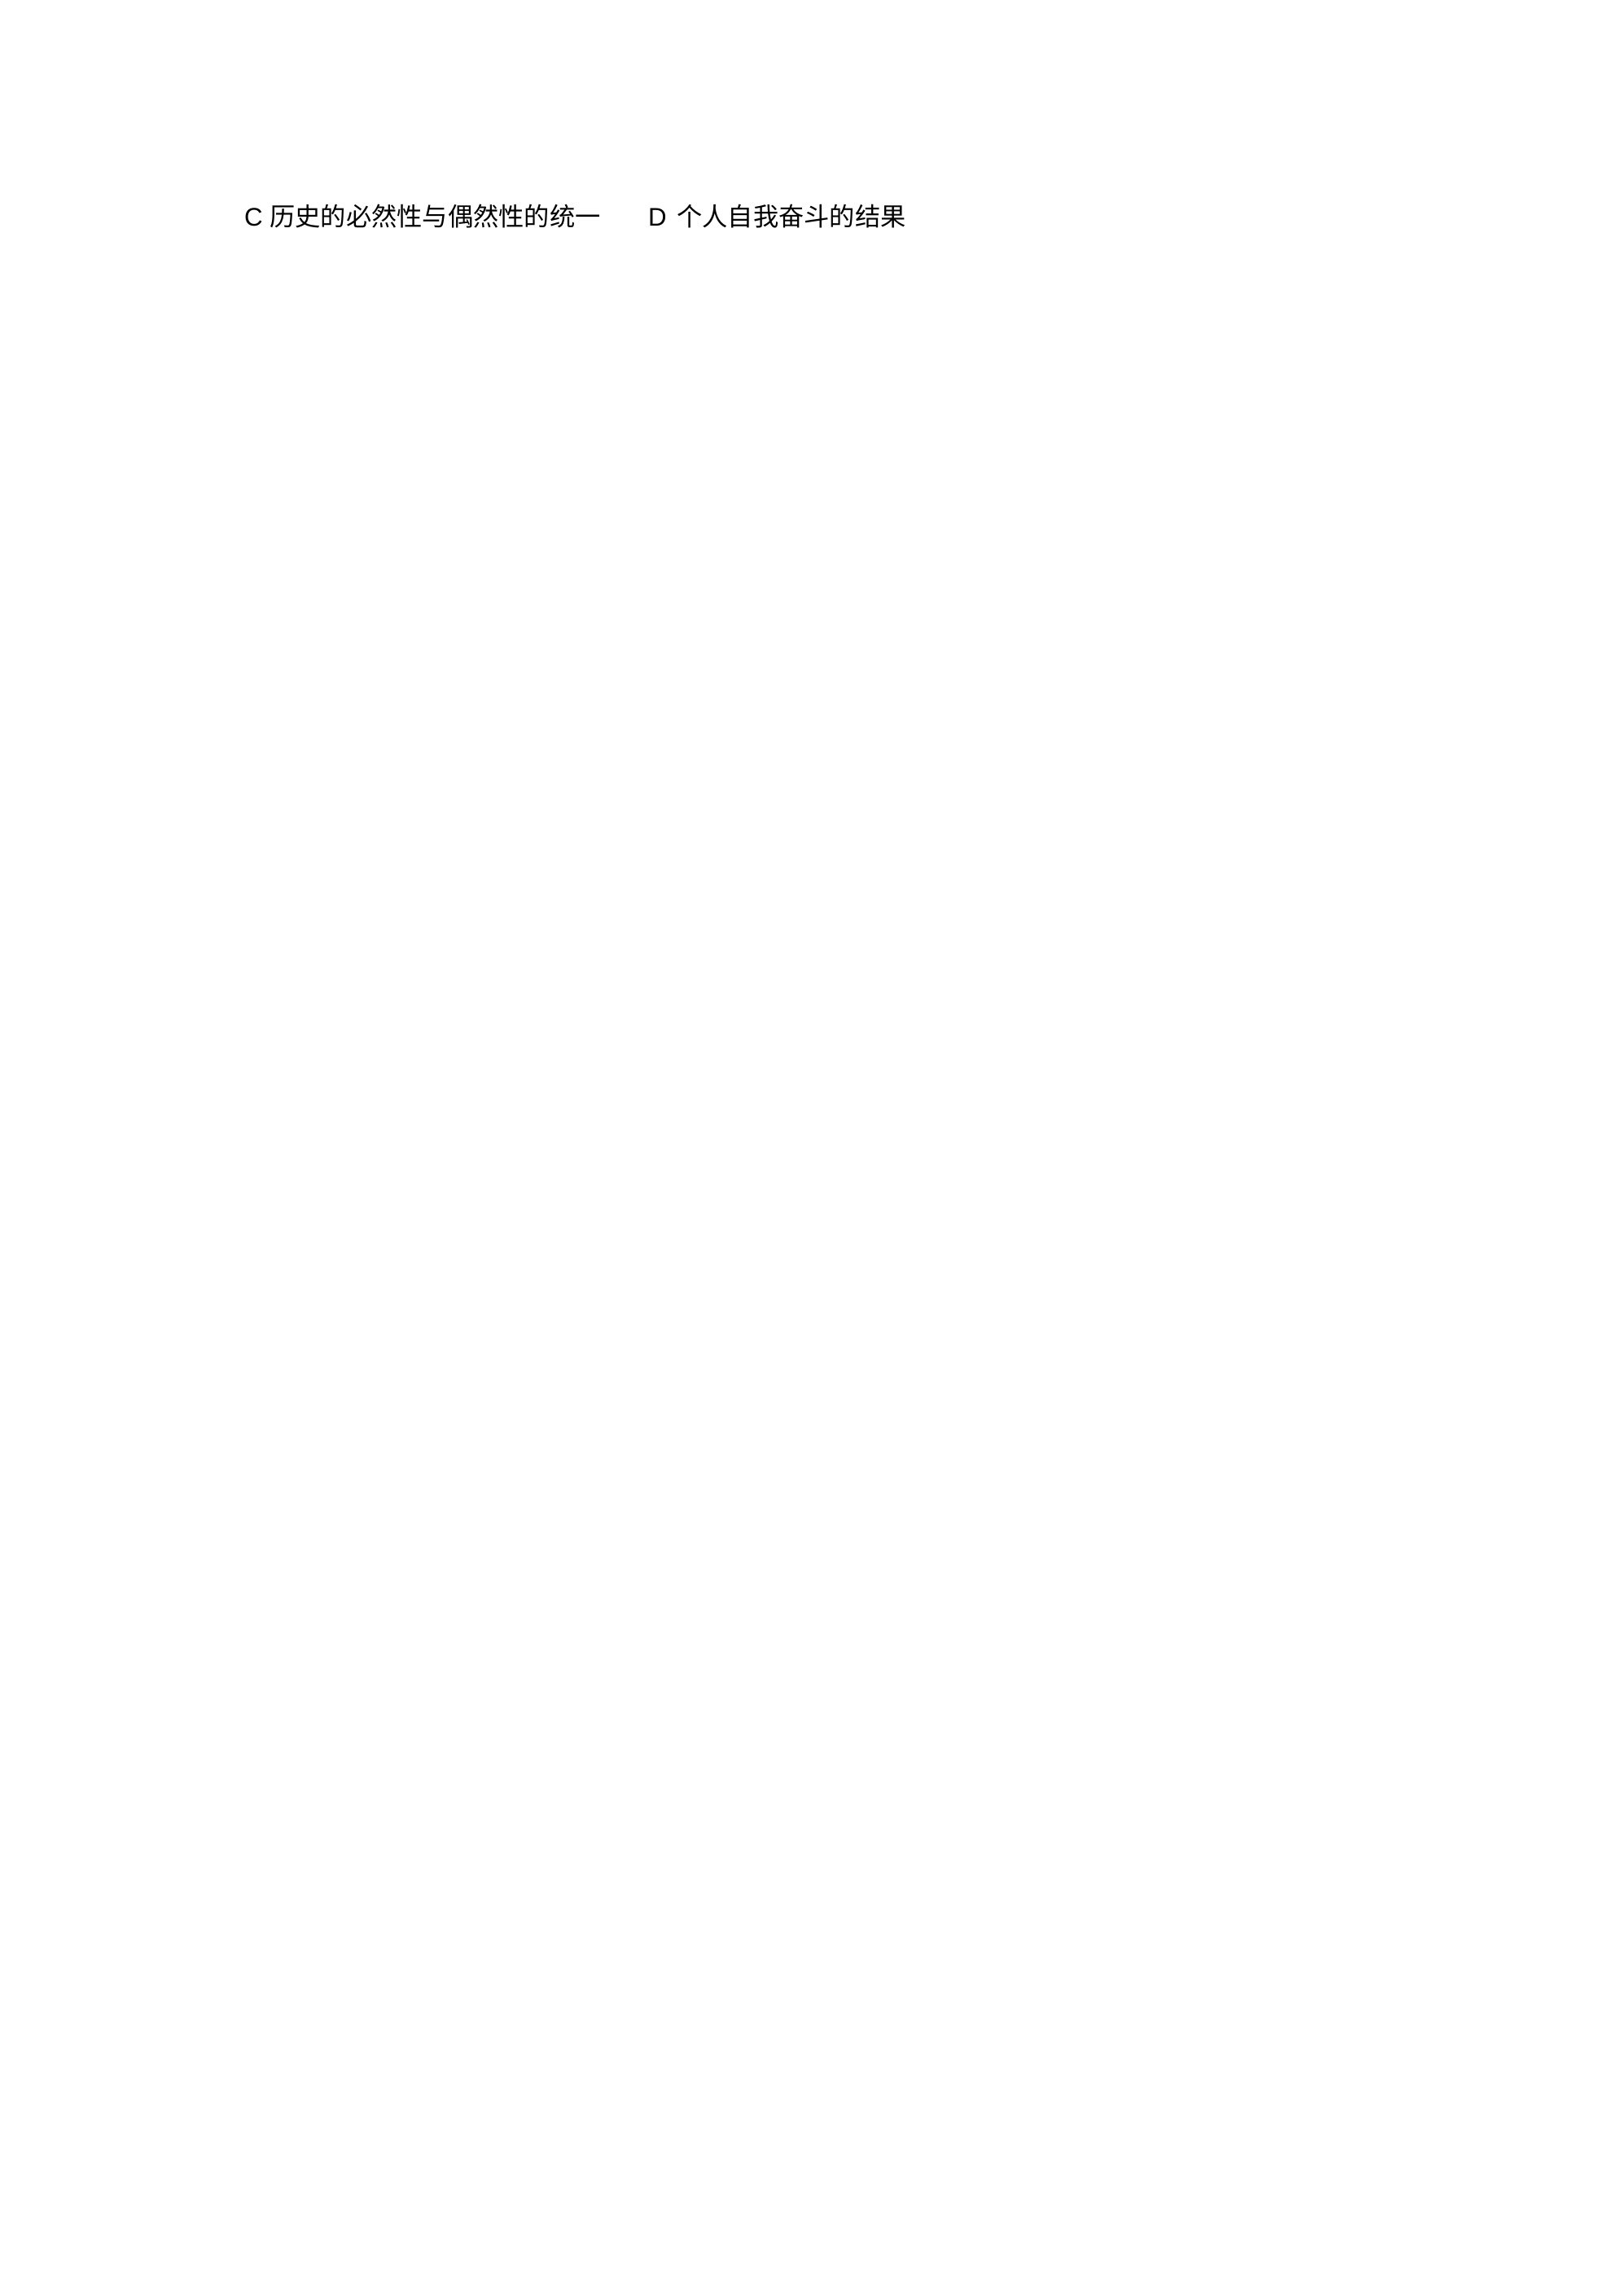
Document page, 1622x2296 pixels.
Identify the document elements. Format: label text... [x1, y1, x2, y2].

text C 历史的必然性与偶然性的统一 D 个人自我奋斗的结果 [244, 197, 1387, 234]
